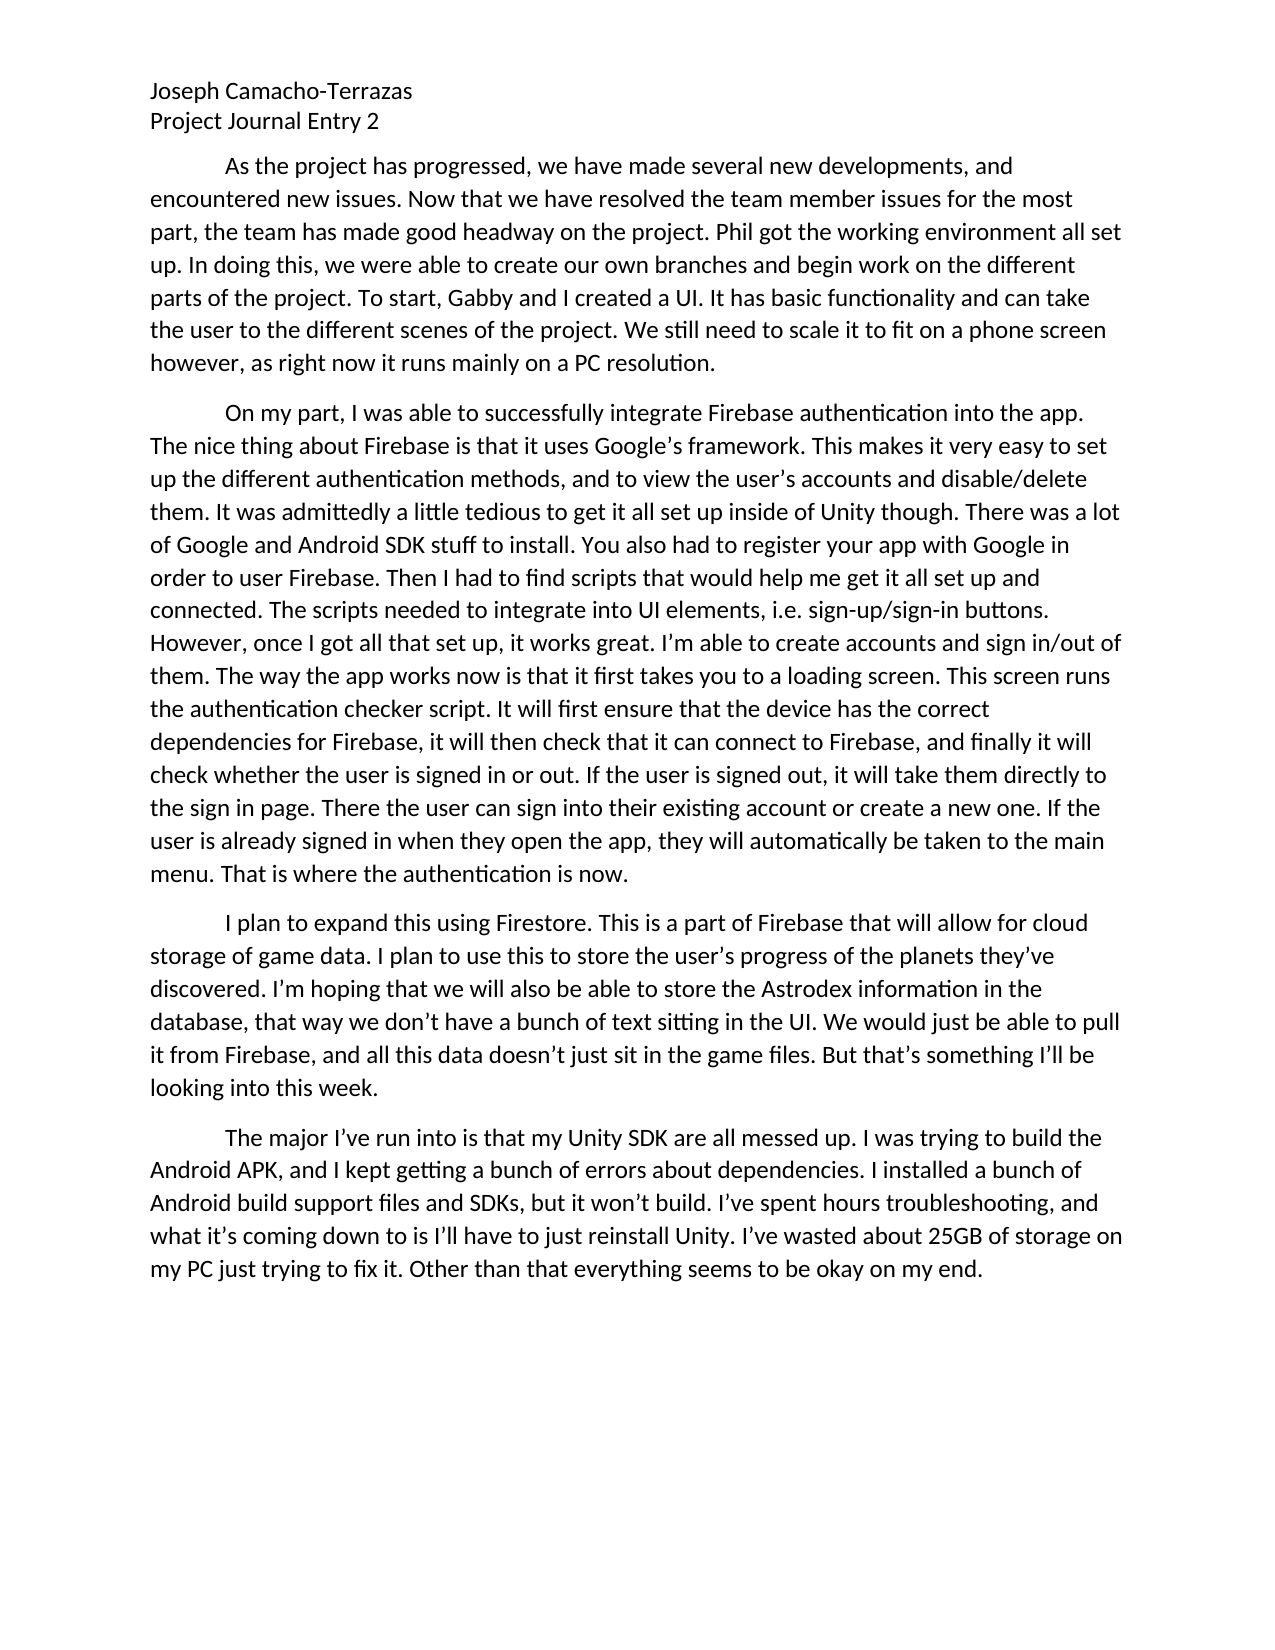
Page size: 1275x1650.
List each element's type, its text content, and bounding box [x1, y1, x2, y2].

text The major I’ve run into is that my Unity SDK are all messed up. I was trying to build the Android APK, and I kept getting a bunch of errors about dependencies. I installed a bunch of Android build support files and SDKs, but it won’t build. I’ve spent hours troubleshooting, and what it’s coming down to is I’ll have to just reinstall Unity. I’ve wasted about 25GB of storage on my PC just trying to fix it. Other than that everything seems to be okay on my end. [150, 1122, 1125, 1284]
text As the project has progressed, we have made several new developments, and encountered new issues. Now that we have resolved the team member issues for the most part, the team has made good headway on the project. Phil got the working environment all set up. In doing this, we were able to create our own branches and begin work on the different parts of the project. To start, Gabby and I created a UI. It has basic functionality and can take the user to the different scenes of the project. We still need to scale it to fit on a phone screen however, as right now it runs mainly on a PC resolution. [150, 150, 1125, 378]
text On my part, I was able to successfully integrate Firebase authentication into the app. The nice thing about Firebase is that it uses Google’s framework. This makes it very easy to set up the different authentication methods, and to view the user’s accounts and disable/delete them. It was admittedly a little tedious to get it all set up inside of Unity though. There was a lot of Google and Android SDK stuff to install. You also had to register your app with Google in order to user Firebase. Then I had to find scripts that would help me get it all set up and connected. The scripts needed to integrate into UI elements, i.e. sign-up/sign-in buttons. However, once I got all that set up, it works great. I’m able to create accounts and sign in/out of them. The way the app works now is that it first takes you to a loading screen. This screen runs the authentication checker script. It will first ensure that the device has the correct dependencies for Firebase, it will then check that it can connect to Firebase, and finally it will check whether the user is signed in or out. If the user is signed out, it will take them directly to the sign in page. There the user can sign into their existing account or create a new one. If the user is already signed in when they open the app, they will automatically be taken to the main menu. That is where the authentication is now. [150, 397, 1125, 888]
text I plan to expand this using Firestore. This is a part of Firebase that will allow for cloud storage of game data. I plan to use this to store the user’s progress of the planets they’ve discovered. I’m hoping that we will also be able to store the Astrodex information in the database, that way we don’t have a bunch of text sitting in the UI. We would just be able to pull it from Firebase, and all this data doesn’t just sit in the game files. But that’s something I’ll be looking into this week. [150, 907, 1125, 1103]
